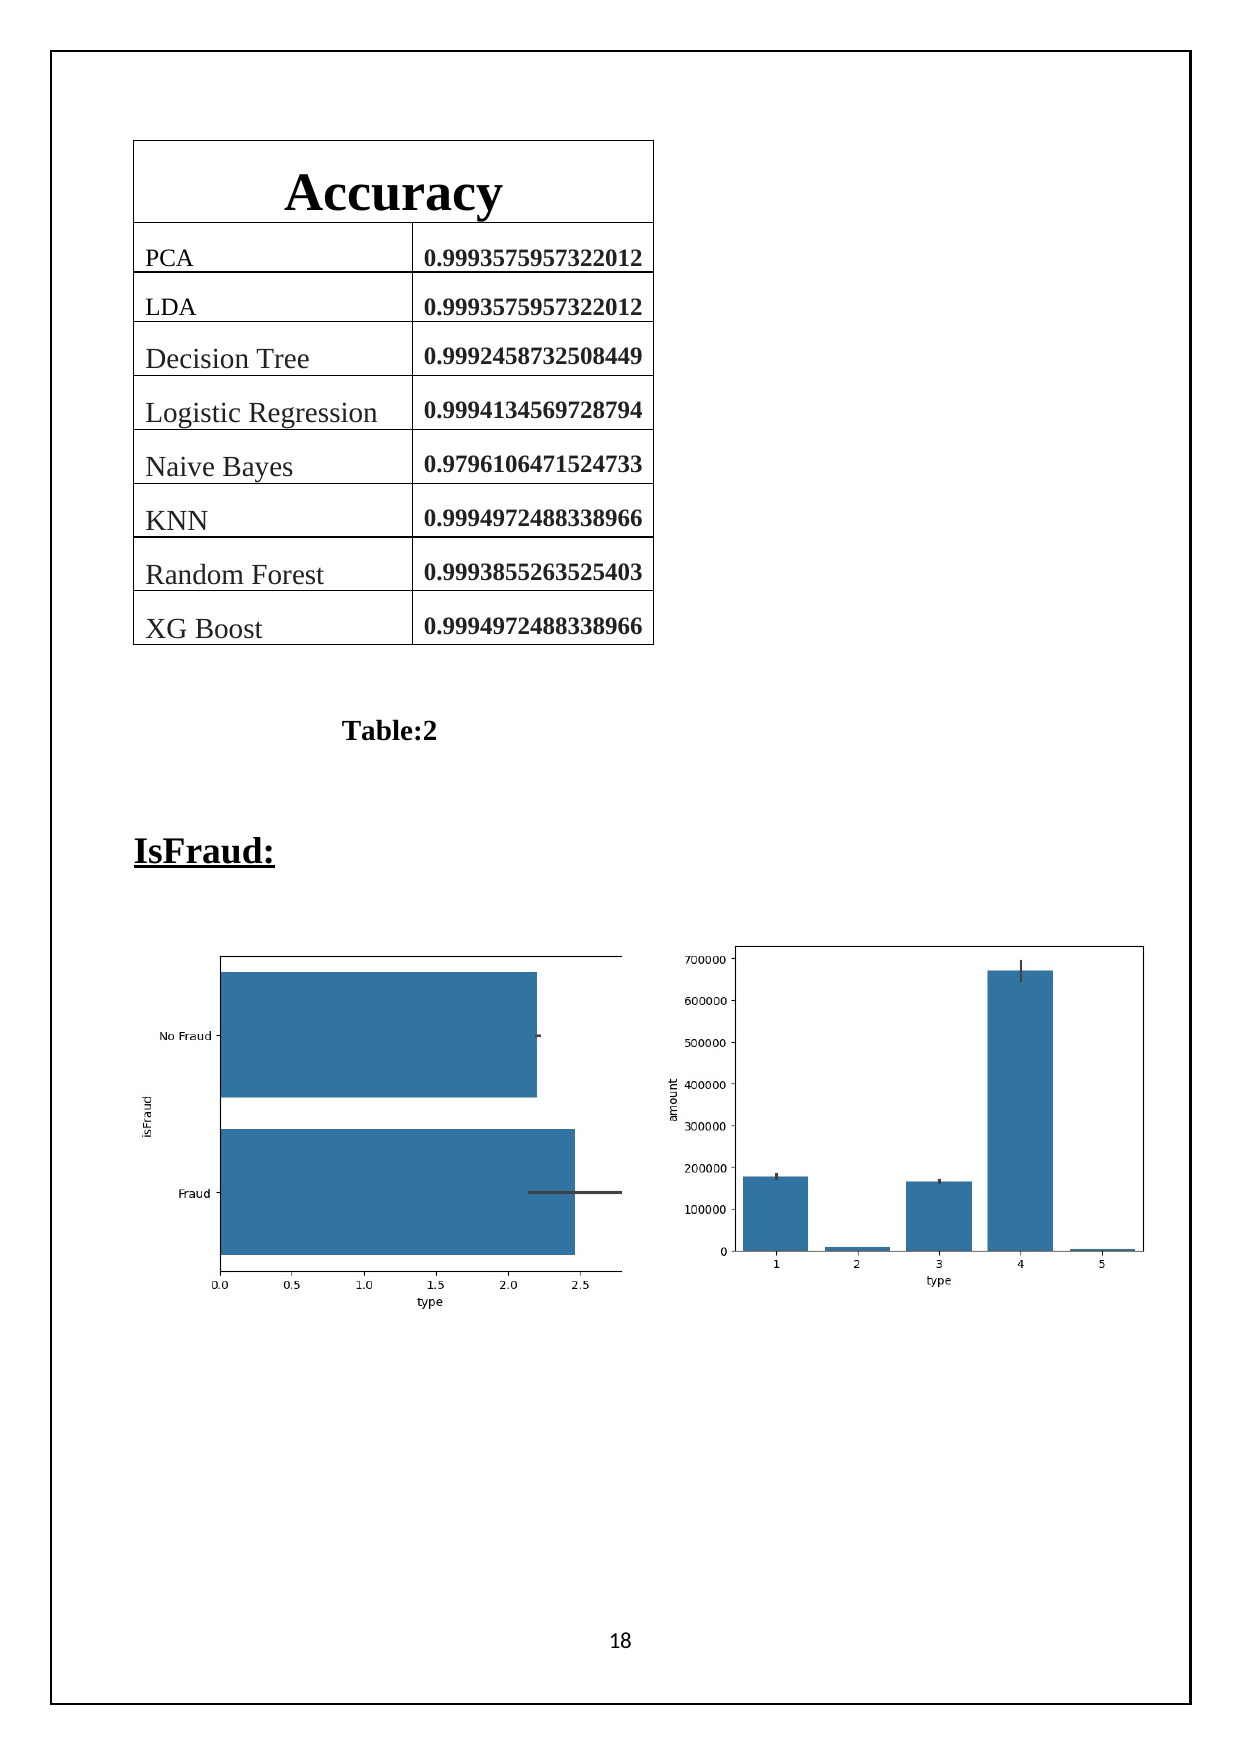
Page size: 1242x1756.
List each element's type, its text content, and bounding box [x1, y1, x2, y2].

table_cell 0.9993575957322012 [413, 223, 653, 271]
table_cell 0.9993855263525403 [413, 538, 653, 590]
table_cell Decision Tree [134, 322, 412, 374]
table_cell XG Boost [134, 591, 412, 644]
table_cell 0.9992458732508449 [413, 322, 653, 374]
table_cell 0.9994972488338966 [413, 484, 653, 536]
text IsFraud: [133, 828, 1110, 871]
table_header Accuracy [134, 141, 653, 222]
table_cell KNN [134, 484, 412, 536]
table_cell PCA [134, 223, 412, 271]
table_cell 0.9796106471524733 [413, 430, 653, 482]
text Table:2 [133, 713, 1110, 746]
table_cell 0.9994972488338966 [413, 591, 653, 644]
table_cell Logistic Regression [134, 376, 412, 428]
picture [133, 948, 622, 1316]
picture [659, 938, 1150, 1294]
table_cell Random Forest [134, 538, 412, 590]
table_cell Naive Bayes [134, 430, 412, 482]
table_cell 0.9993575957322012 [413, 273, 653, 321]
table_cell 0.9994134569728794 [413, 376, 653, 428]
table_cell LDA [134, 273, 412, 321]
